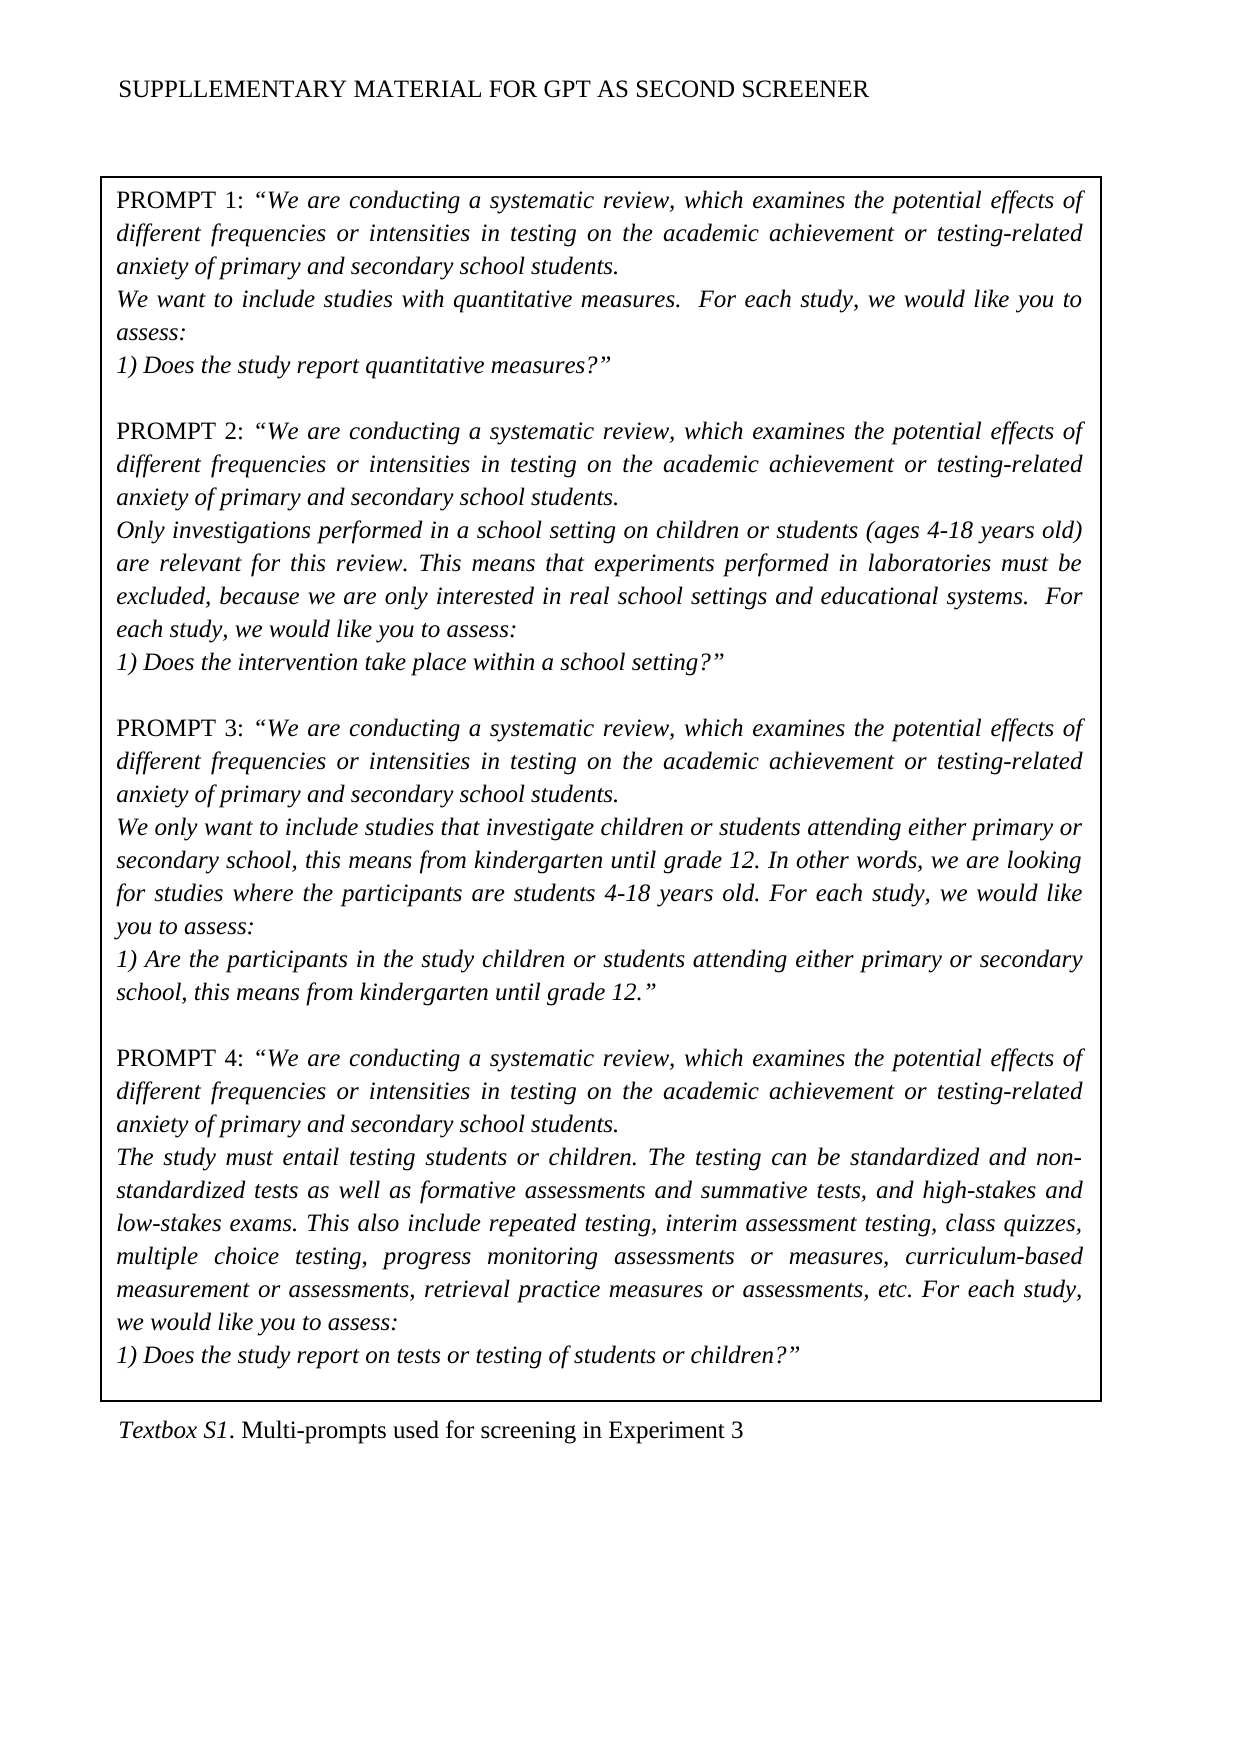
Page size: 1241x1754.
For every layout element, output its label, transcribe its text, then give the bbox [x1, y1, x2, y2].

text Textbox S1. Multi-prompts used for screening in Experiment 3 [118, 177, 1122, 1444]
